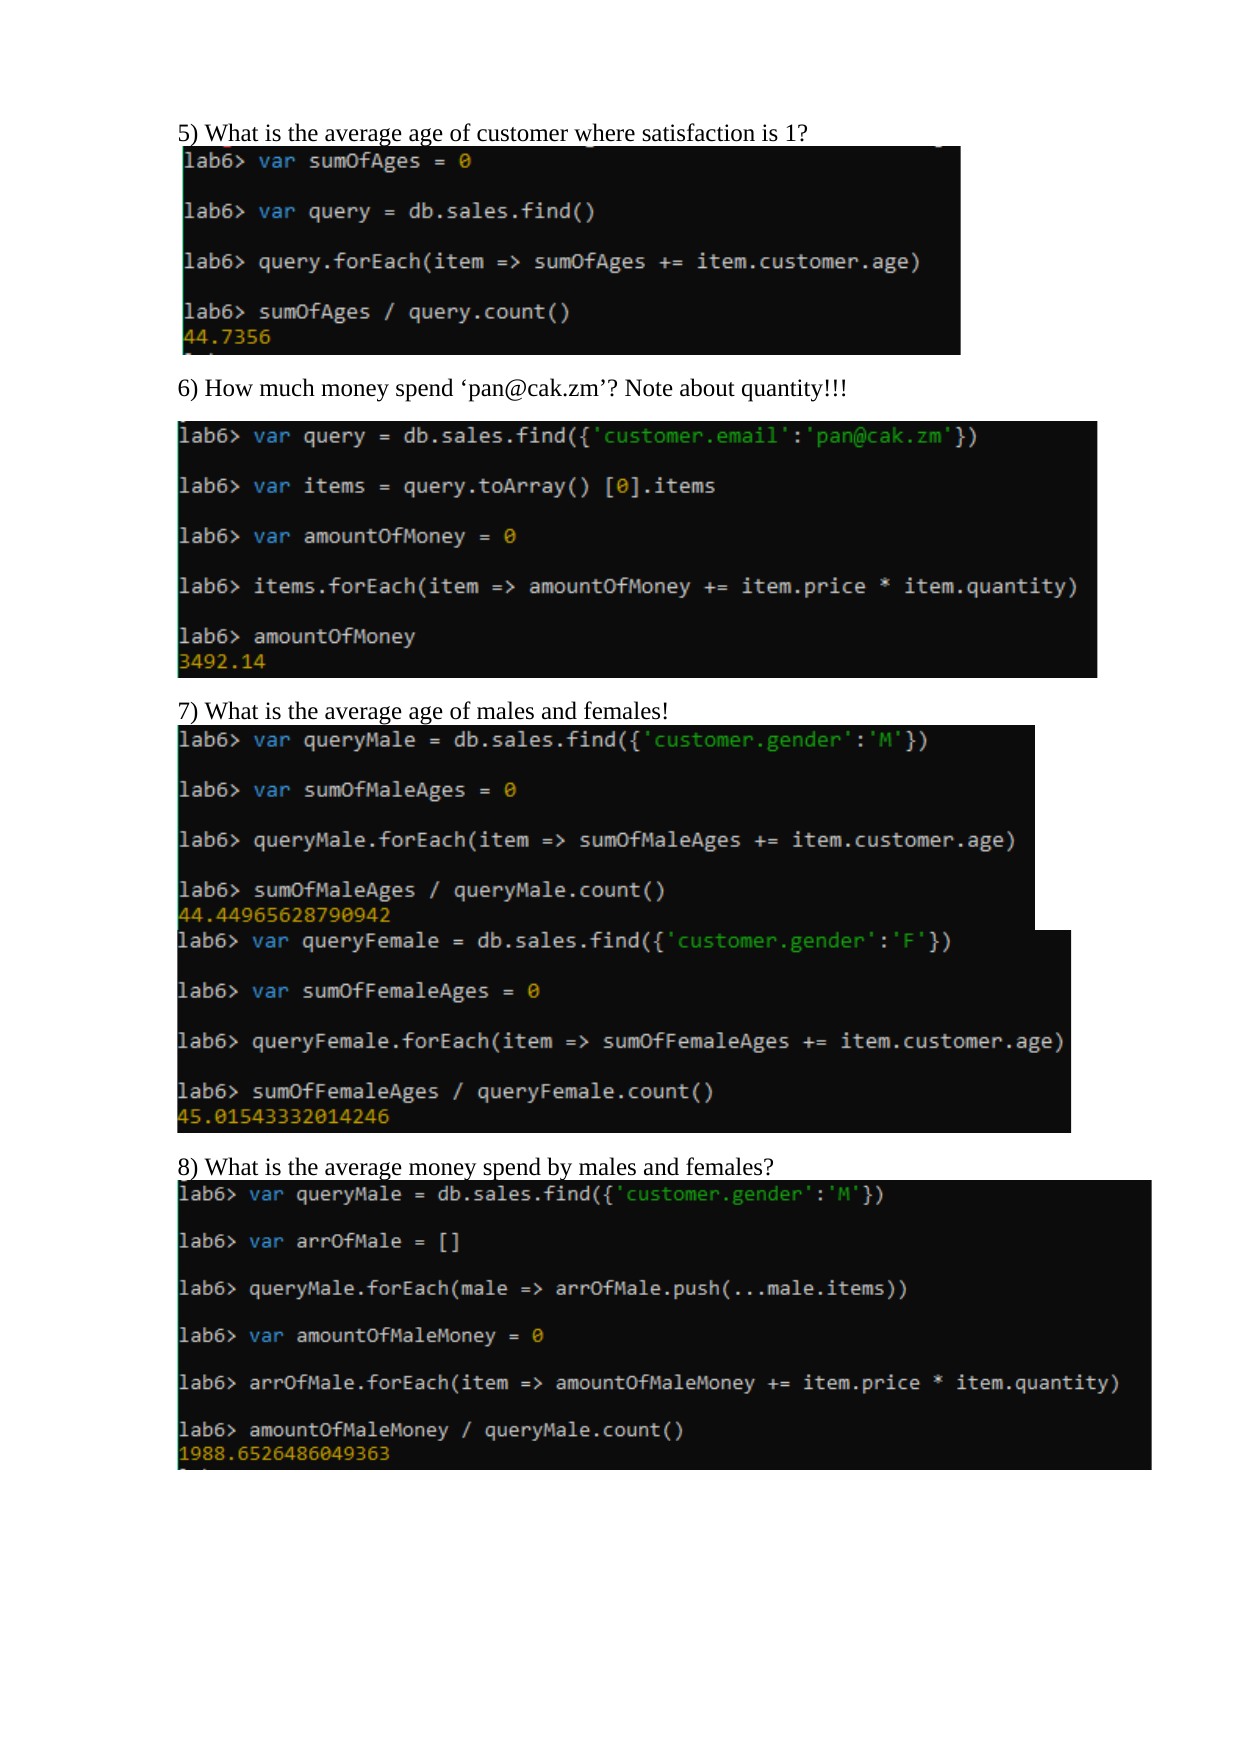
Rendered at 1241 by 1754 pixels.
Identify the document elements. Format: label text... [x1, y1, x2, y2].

picture [182, 146, 961, 355]
picture [177, 421, 1098, 678]
text 6) How much money spend ‘pan@cak.zm’? Note about quantity!!! [177, 373, 1152, 402]
text 5) What is the average age of customer where satisfaction is 1? [177, 118, 1152, 147]
picture [177, 1180, 1152, 1470]
picture [177, 725, 1072, 1133]
text 7) What is the average age of males and females! [177, 696, 1152, 930]
text 8) What is the average money spend by males and females? [177, 1152, 1152, 1180]
